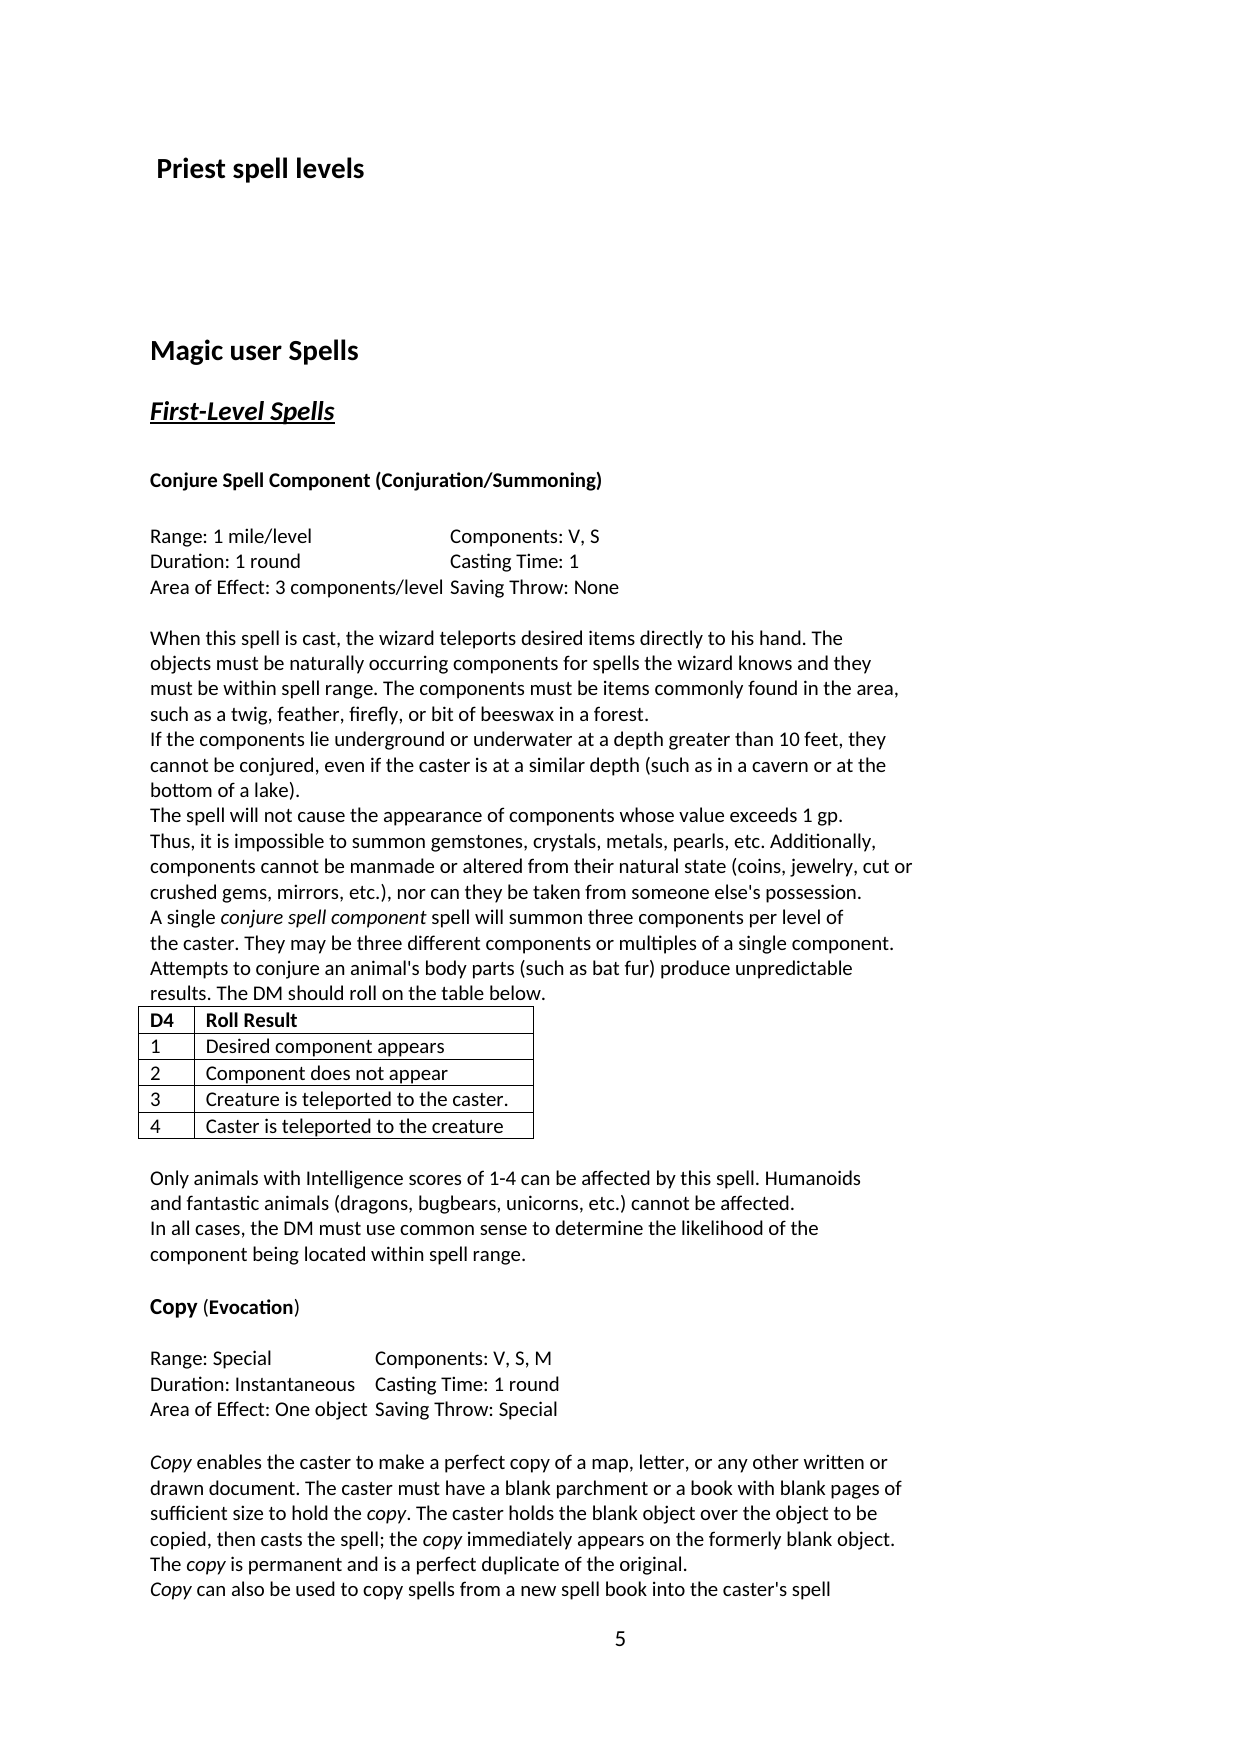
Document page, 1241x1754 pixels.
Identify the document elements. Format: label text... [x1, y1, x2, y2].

text If the components lie underground or underwater at a depth greater than 10 feet, they [150, 726, 1090, 752]
text drawn document. The caster must have a blank parchment or a book with blank pages of [150, 1475, 1090, 1500]
text results. The DM should roll on the table below. [150, 981, 1090, 1006]
text must be within spell range. The components must be items commonly found in the area, [150, 676, 1090, 701]
text The copy is permanent and is a perfect duplicate of the original. [150, 1551, 1090, 1577]
text Attempts to conjure an animal's body parts (such as bat fur) produce unpredictable [150, 955, 1090, 981]
text component being located within spell range. [150, 1241, 1090, 1266]
text objects must be naturally occurring components for spells the wizard knows and they [150, 650, 1090, 676]
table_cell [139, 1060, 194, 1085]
text Range: 1 mile/level Components: V, S [150, 523, 1090, 548]
text Only animals with Intelligence scores of 1-4 can be affected by this spell. Humanoids [150, 1165, 1090, 1190]
text bottom of a lake). [150, 777, 1090, 803]
text and fantastic animals (dragons, bugbears, unicorns, etc.) cannot be affected. [150, 1190, 1090, 1216]
text Copy enables the caster to make a perfect copy of a map, letter, or any other written or [150, 1449, 1090, 1475]
text A single conjure spell component spell will summon three components per level of [150, 904, 1090, 930]
text Thus, it is impossible to summon gemstones, crystals, metals, pearls, etc. Additionally, [150, 828, 1090, 853]
text In all cases, the DM must use common sense to determine the likelihood of the [150, 1216, 1090, 1241]
text The spell will not cause the appearance of components whose value exceeds 1 gp. [150, 803, 1090, 828]
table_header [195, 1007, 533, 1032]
text When this spell is cast, the wizard teleports desired items directly to his hand. The [150, 625, 1090, 650]
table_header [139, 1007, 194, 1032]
text Duration: 1 round Casting Time: 1 [150, 548, 1090, 574]
text Range: Special Components: V, S, M [150, 1345, 1090, 1371]
text cannot be conjured, even if the caster is at a similar depth (such as in a cavern or at the [150, 752, 1090, 777]
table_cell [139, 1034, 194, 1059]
text Area of Effect: 3 components/level Saving Throw: None [150, 574, 1090, 599]
text Copy (Evocation) [150, 1292, 1090, 1320]
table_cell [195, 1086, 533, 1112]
text Copy can also be used to copy spells from a new spell book into the caster's spell [150, 1577, 1090, 1602]
text components cannot be manmade or altered from their natural state (coins, jewelry, cut or [150, 853, 1090, 879]
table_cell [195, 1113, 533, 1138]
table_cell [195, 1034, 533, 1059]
text Conjure Spell Component (Conjuration/Summoning) [150, 467, 1090, 493]
text the caster. They may be three different components or multiples of a single component. [150, 930, 1090, 955]
text such as a twig, feather, firefly, or bit of beeswax in a forest. [150, 701, 1090, 726]
text Area of Effect: One object Saving Throw: Special [150, 1396, 1090, 1422]
subtitle First-Level Spells [150, 394, 1090, 427]
text sufficient size to hold the copy. The caster holds the blank object over the object to be [150, 1500, 1090, 1526]
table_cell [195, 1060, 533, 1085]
text copied, then casts the spell; the copy immediately appears on the formerly blank object. [150, 1526, 1090, 1551]
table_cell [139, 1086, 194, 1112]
subtitle Magic user Spells [150, 332, 1090, 367]
text crushed gems, mirrors, etc.), nor can they be taken from someone else's possession. [150, 879, 1090, 904]
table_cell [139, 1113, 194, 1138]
text Duration: Instantaneous Casting Time: 1 round [150, 1371, 1090, 1396]
subtitle Priest spell levels [150, 150, 1090, 186]
